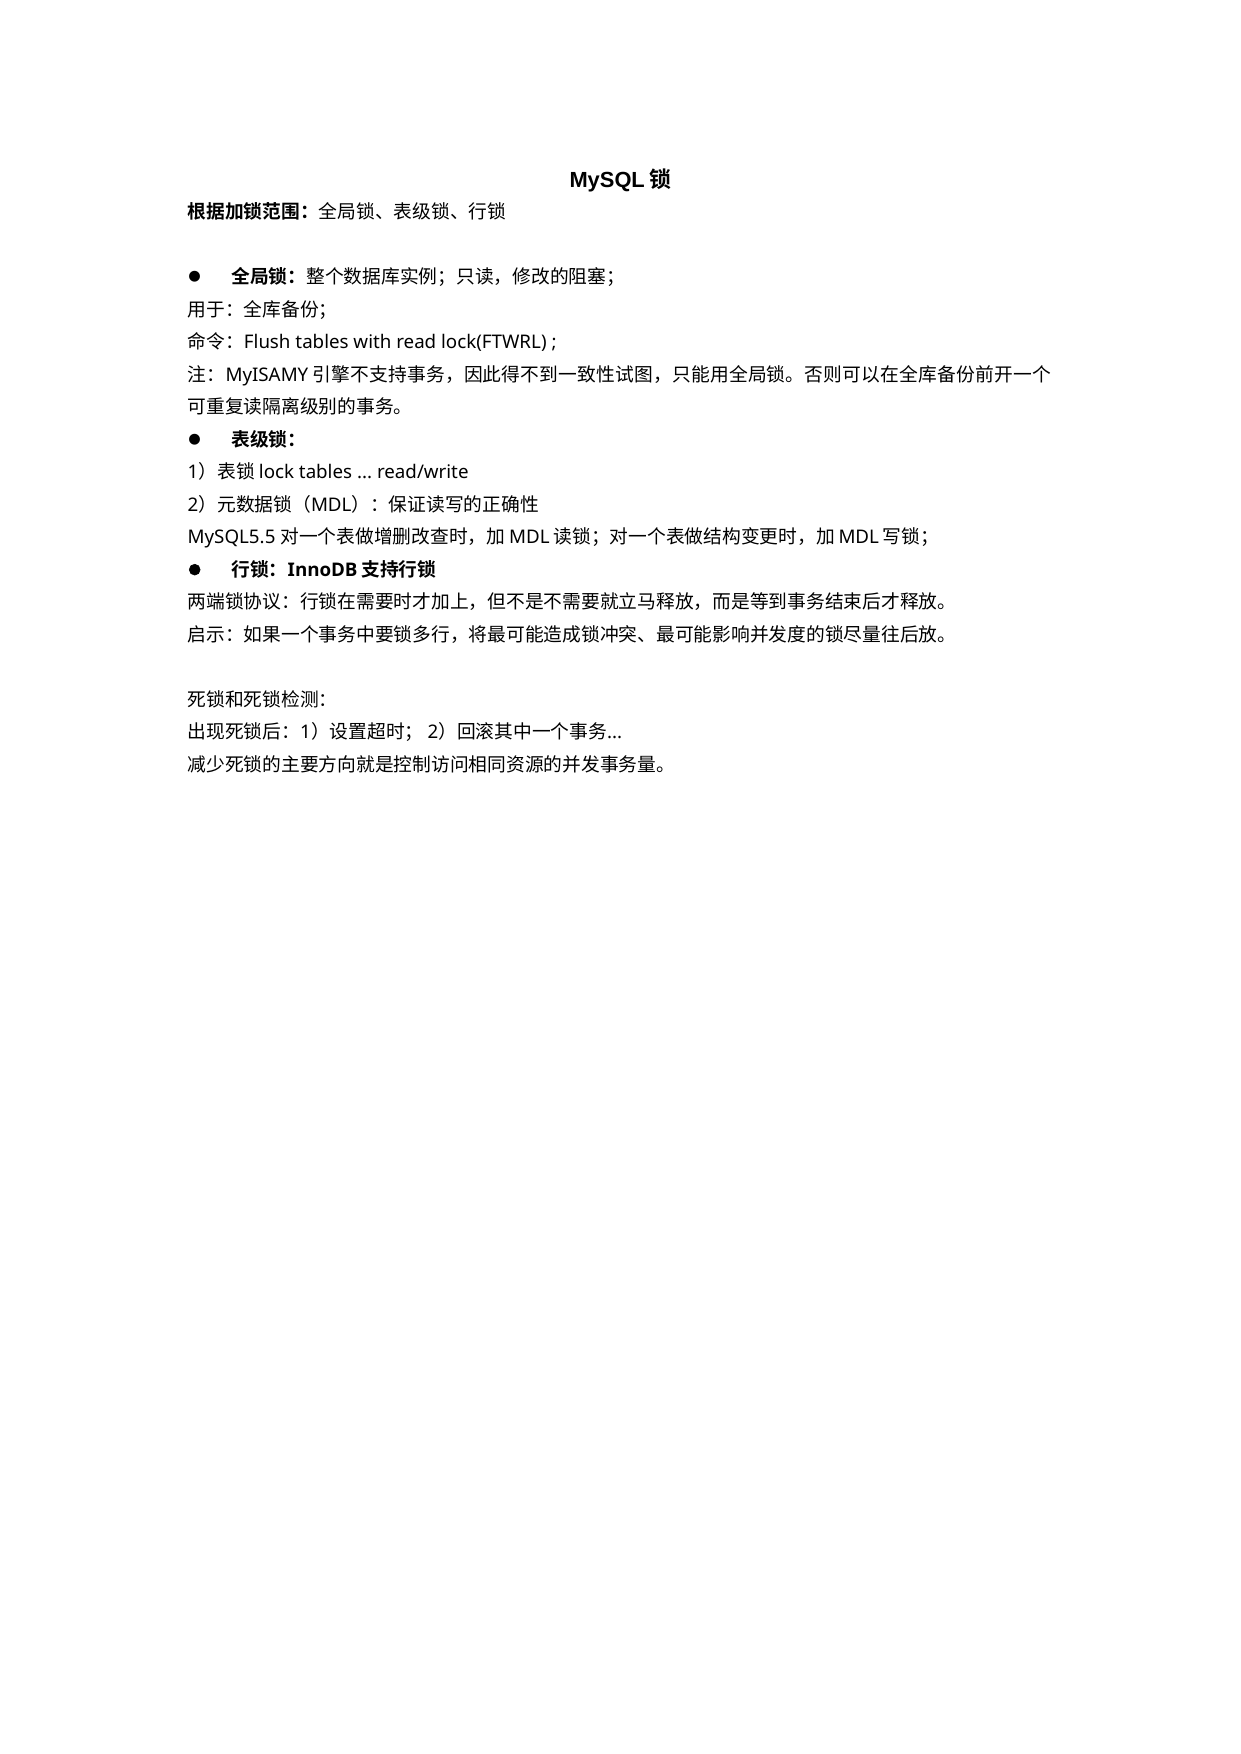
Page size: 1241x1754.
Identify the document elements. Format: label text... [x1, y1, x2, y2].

text 注：MyISAMY引擎不支持事务，因此得不到一致性试图，只能用全局锁。否则可以在全库备份前开一个可重复读隔离级别的事务。 [187, 357, 1053, 422]
text 根据加锁范围：全局锁、表级锁、行锁 [187, 194, 1053, 227]
list 元数据锁（MDL）：保证读写的正确性 [187, 487, 1053, 519]
list 死锁和死锁检测： [187, 682, 1053, 714]
list 减少死锁的主要方向就是控制访问相同资源的并发事务量。 [187, 747, 1053, 779]
list 表级锁： [187, 422, 1053, 454]
list 两端锁协议：行锁在需要时才加上，但不是不需要就立马释放，而是等到事务结束后才释放。 [187, 584, 1053, 617]
list 行锁：InnoDB支持行锁 [187, 552, 1053, 584]
text MySQL锁 [187, 162, 1053, 194]
list 全局锁：整个数据库实例；只读，修改的阻塞； [187, 259, 1053, 292]
text 命令：Flush tables with read lock(FTWRL) ; [187, 324, 1053, 357]
list 启示：如果一个事务中要锁多行，将最可能造成锁冲突、最可能影响并发度的锁尽量往后放。 [187, 617, 1053, 649]
list 出现死锁后：1）设置超时； 2）回滚其中一个事务... [187, 714, 1053, 747]
list 表锁 lock tables ... read/write [187, 454, 1053, 487]
text 用于：全库备份； [187, 292, 1053, 324]
list MySQL5.5 对一个表做增删改查时，加MDL读锁；对一个表做结构变更时，加MDL写锁； [187, 519, 1053, 552]
